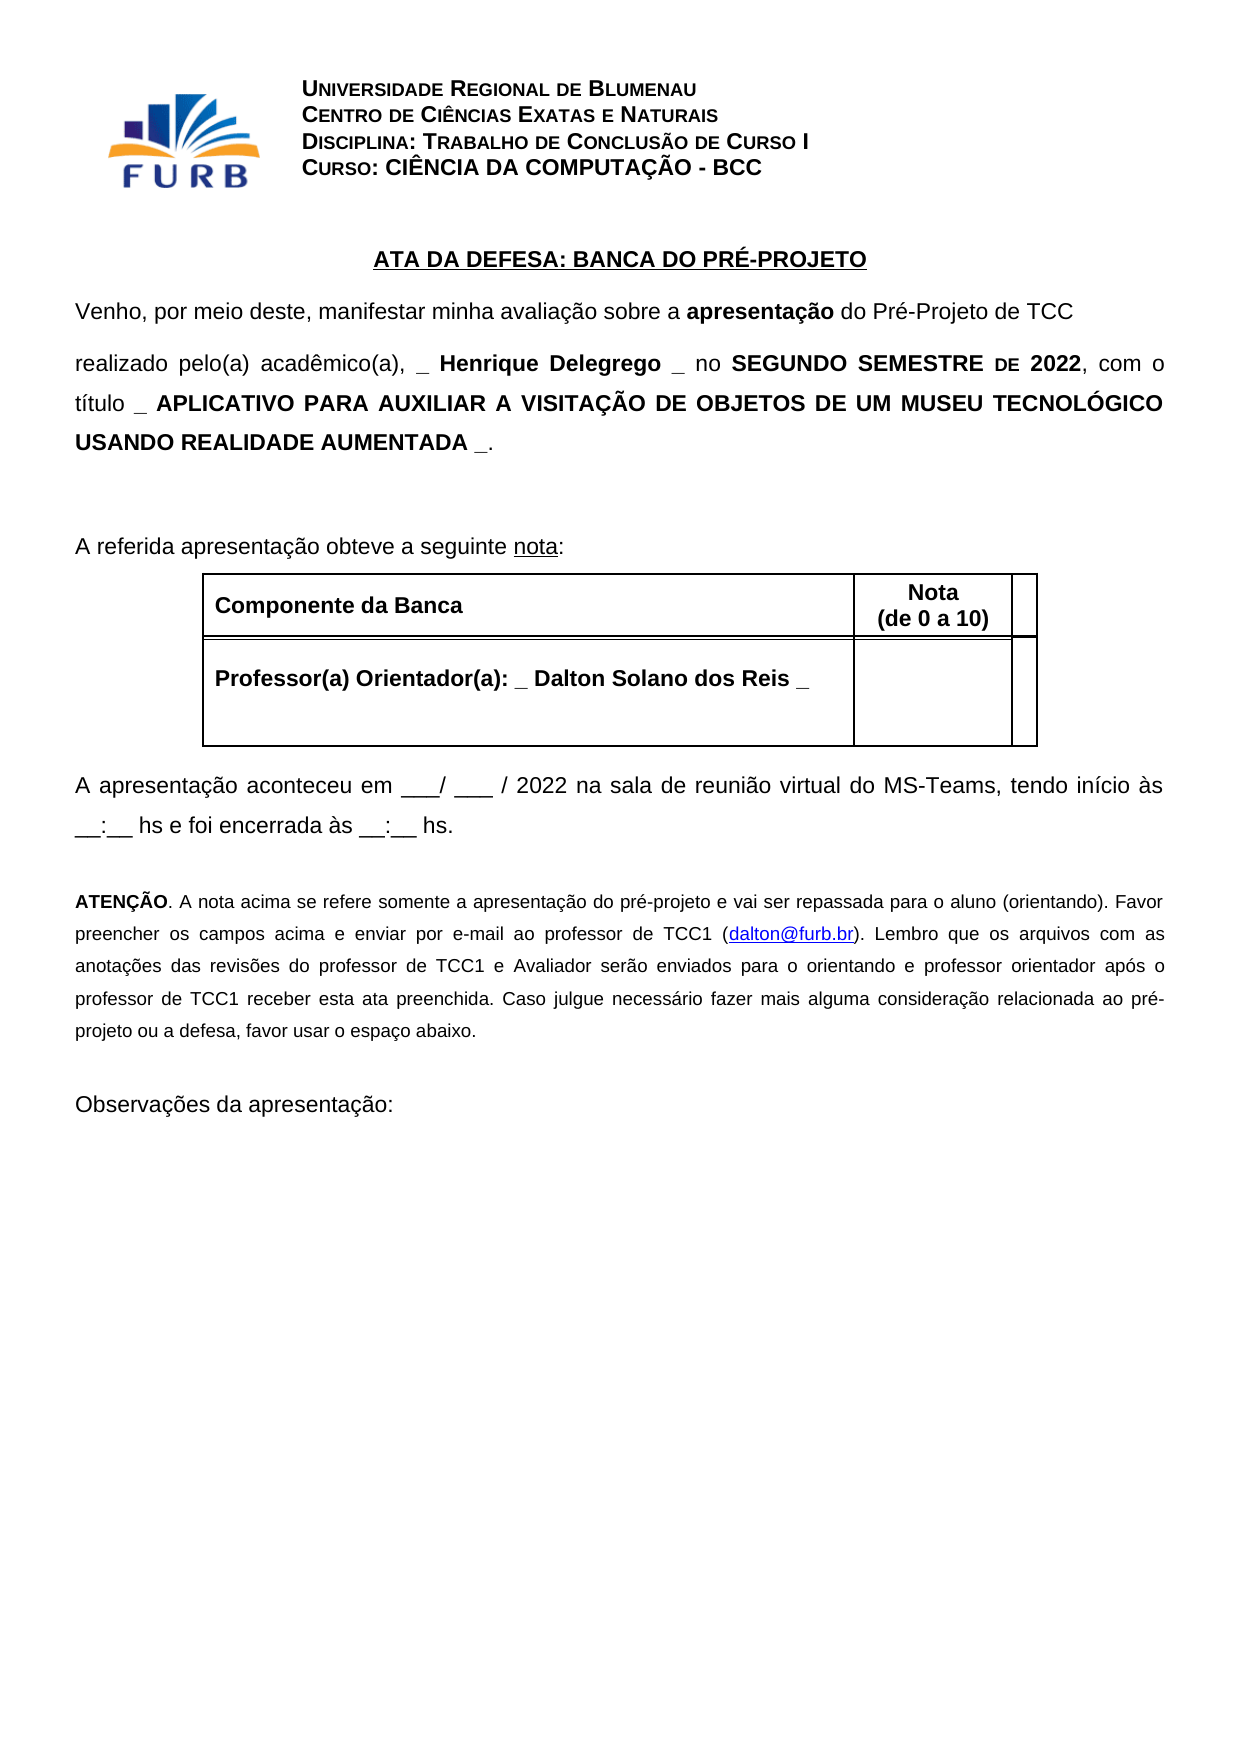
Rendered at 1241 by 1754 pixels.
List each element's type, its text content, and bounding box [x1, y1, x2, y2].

table_cell [855, 640, 1011, 745]
text Venho, por meio deste, manifestar minha avaliação sobre a apresentação do Pré-Projeto de TCC [75, 298, 1165, 324]
table_header Nota (de 0 a 10) [855, 575, 1011, 635]
table_header Universidade Regional de Blumenau Centro de Ciências Exatas e Naturais Disciplina: Trabalho de Conclusão de Curso I Curso: CIÊNCIA DA COMPUTAÇÃO - BCC [290, 75, 1165, 207]
text A referida apresentação obteve a seguinte nota: [75, 533, 1165, 559]
table_header [1013, 575, 1036, 635]
text ATENÇÃO. A nota acima se refere somente a apresentação do pré-projeto e vai ser repassada para o aluno (orientando). Favor preencher os campos acima e enviar por e-mail ao professor de TCC1 (dalton@furb.br). Lembro que os arquivos com as anotações das revisões do professor de TCC1 e Avaliador serão enviados para o orientando e professor orientador após o professor de TCC1 receber esta ata preenchida. Caso julgue necessário fazer mais alguma consideração relacionada ao pré-projeto ou a defesa, favor usar o espaço abaixo. [75, 891, 1165, 1041]
text realizado pelo(a) acadêmico(a), _ Henrique Delegrego _ no SEGUNDO SEMESTRE de 2022, com o título _ APLICATIVO PARA AUXILIAR A VISITAÇÃO DE OBJETOS DE UM MUSEU TECNOLÓGICO USANDO REALIDADE AUMENTADA _. [75, 350, 1165, 456]
table_header [75, 75, 290, 207]
text Observações da apresentação: [75, 1091, 1165, 1118]
table_cell Professor(a) Orientador(a): _ Dalton Solano dos Reis _ [204, 640, 853, 745]
text ATA DA DEFESA: BANCA DO PRÉ-PROJETO [75, 246, 1165, 273]
table_header Componente da Banca [204, 575, 853, 635]
text A apresentação aconteceu em ___/ ___ / 2022 na sala de reunião virtual do MS-Teams, tendo início às __:__ hs e foi encerrada às __:__ hs. [75, 772, 1165, 838]
table_cell [1013, 638, 1036, 745]
picture [105, 92, 261, 190]
